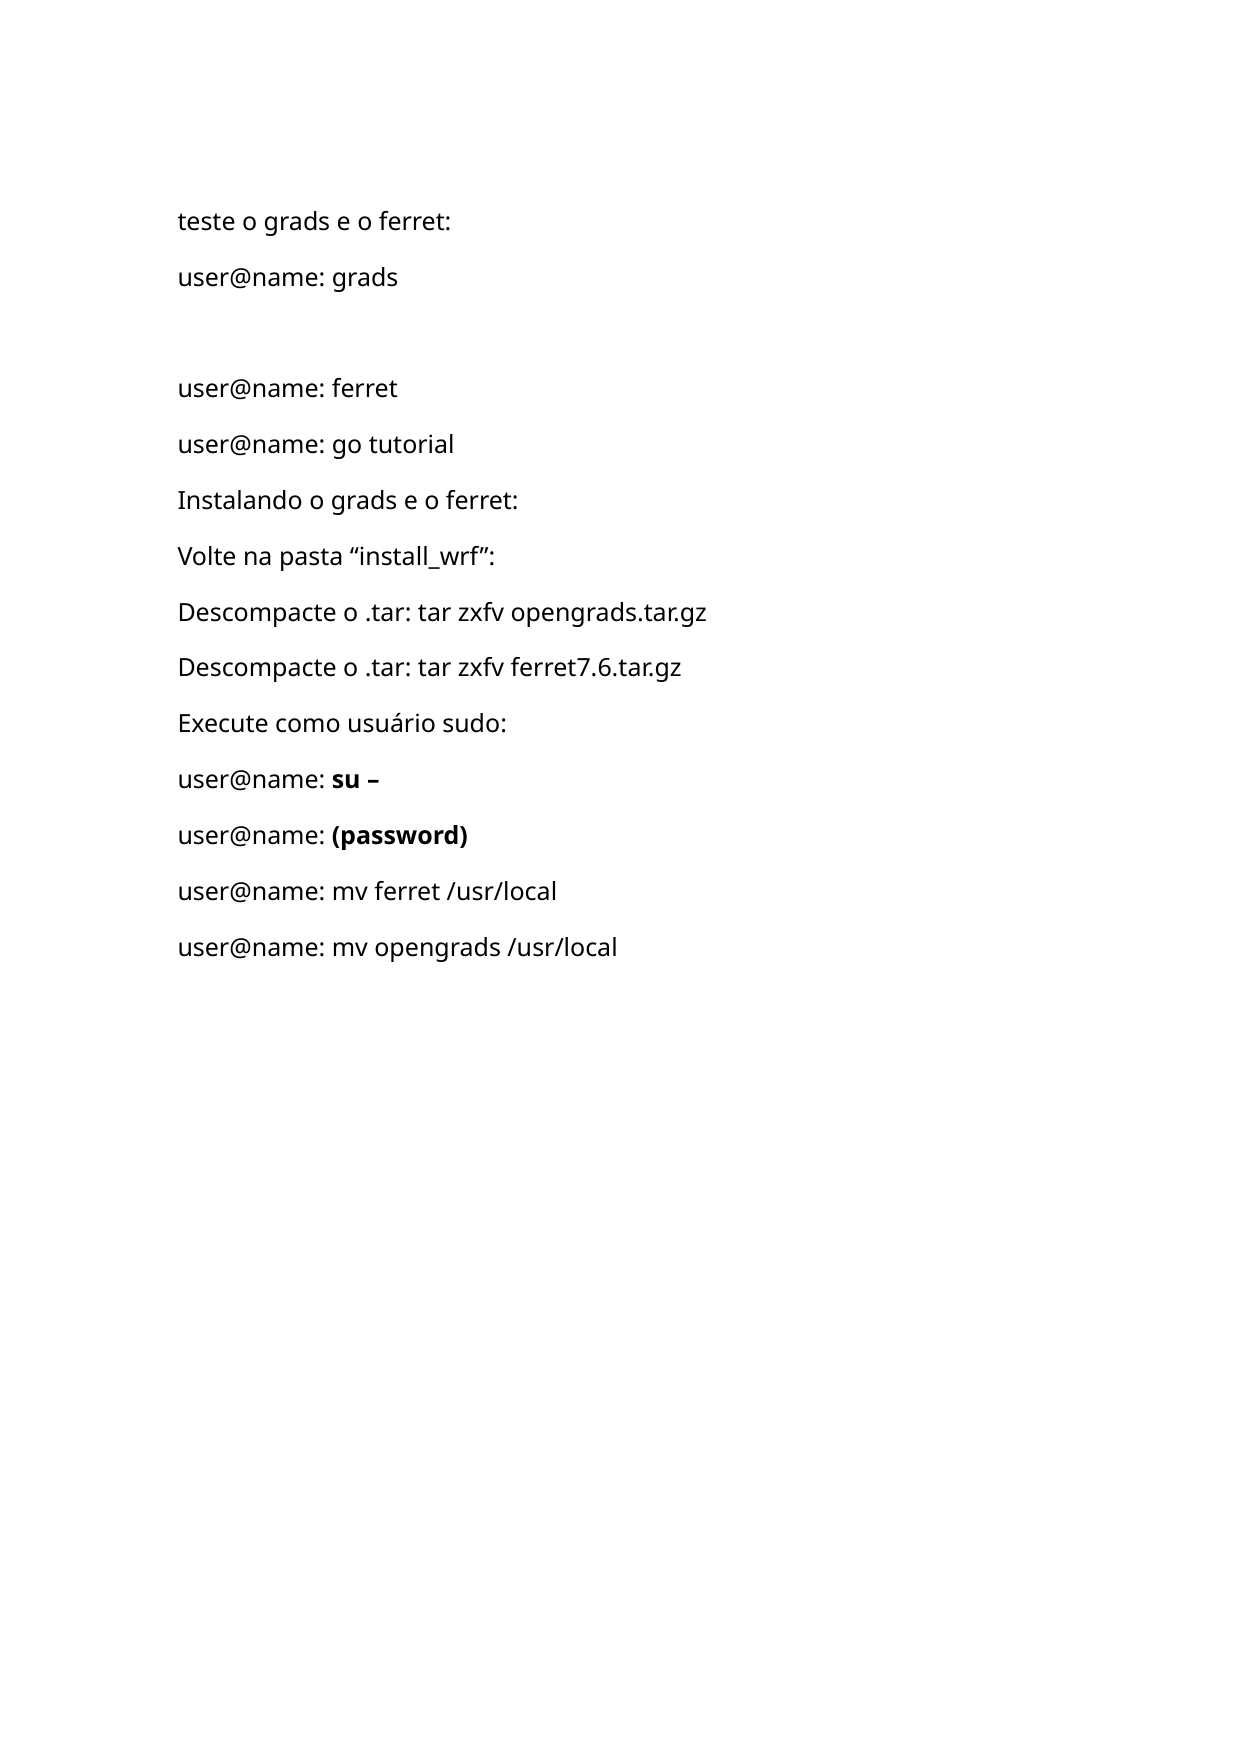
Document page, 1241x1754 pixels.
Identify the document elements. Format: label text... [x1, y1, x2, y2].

text Execute como usuário sudo: [177, 706, 1063, 740]
text user@name: mv ferret /usr/local [177, 873, 1063, 907]
text user@name: go tutorial [177, 427, 1063, 461]
text user@name: grads [177, 259, 1063, 293]
text Descompacte o .tar: tar zxfv opengrads.tar.gz [177, 594, 1063, 628]
text Volte na pasta “install_wrf”: [177, 538, 1063, 572]
text user@name: (password) [177, 818, 1063, 852]
text user@name: mv opengrads /usr/local [177, 929, 1063, 963]
text user@name: su – [177, 762, 1063, 796]
text teste o grads e o ferret: [177, 203, 1063, 237]
text Descompacte o .tar: tar zxfv ferret7.6.tar.gz [177, 650, 1063, 684]
text Instalando o grads e o ferret: [177, 483, 1063, 517]
text user@name: ferret [177, 371, 1063, 405]
